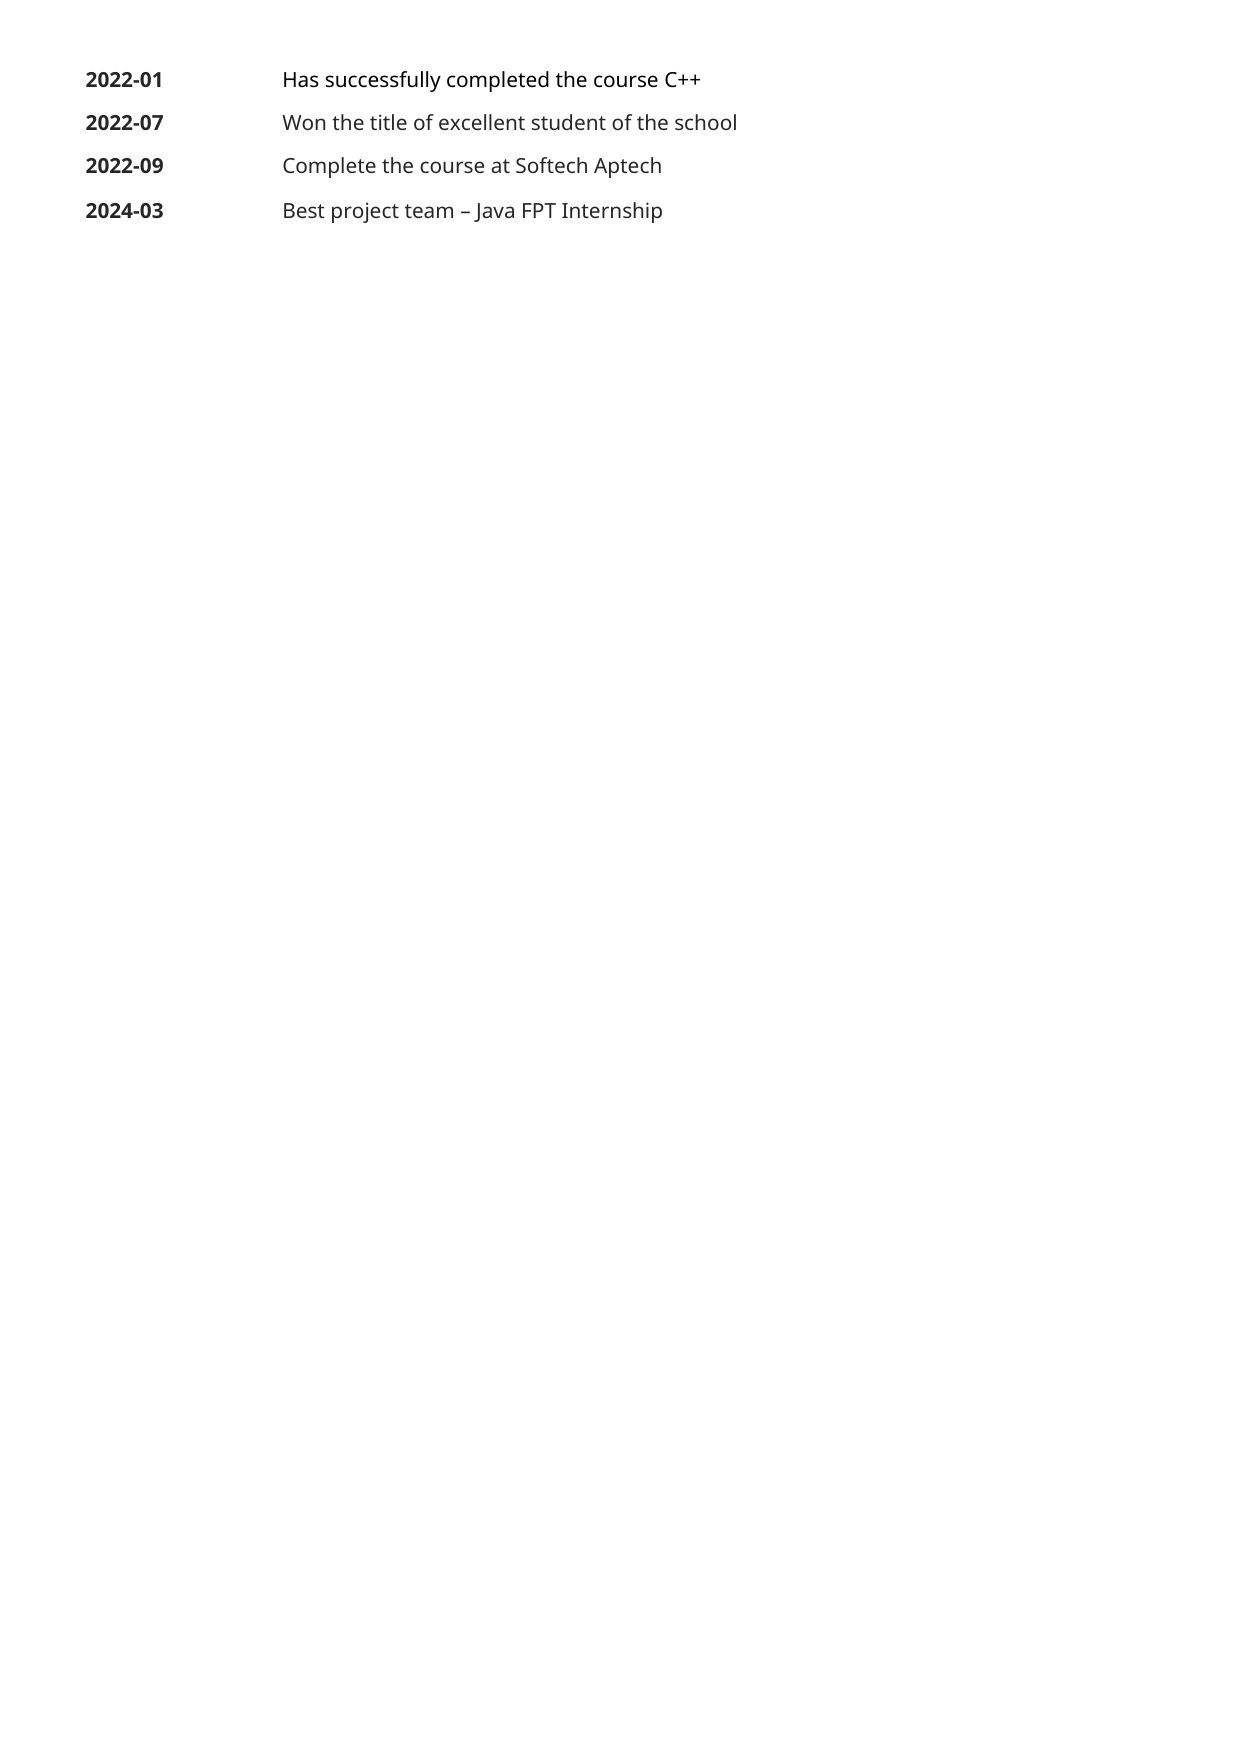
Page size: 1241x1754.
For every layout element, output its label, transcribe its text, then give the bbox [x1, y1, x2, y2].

table_cell Best project team – Java FPT Internship [271, 196, 1058, 241]
table_cell Has successfully completed the course C++ Won the title of excellent student of the school Complete the course at Softech Aptech [271, 66, 1058, 196]
table_cell 2022-01 2022-07 2022-09 [74, 66, 271, 196]
table_cell 2024-03 [74, 196, 271, 241]
